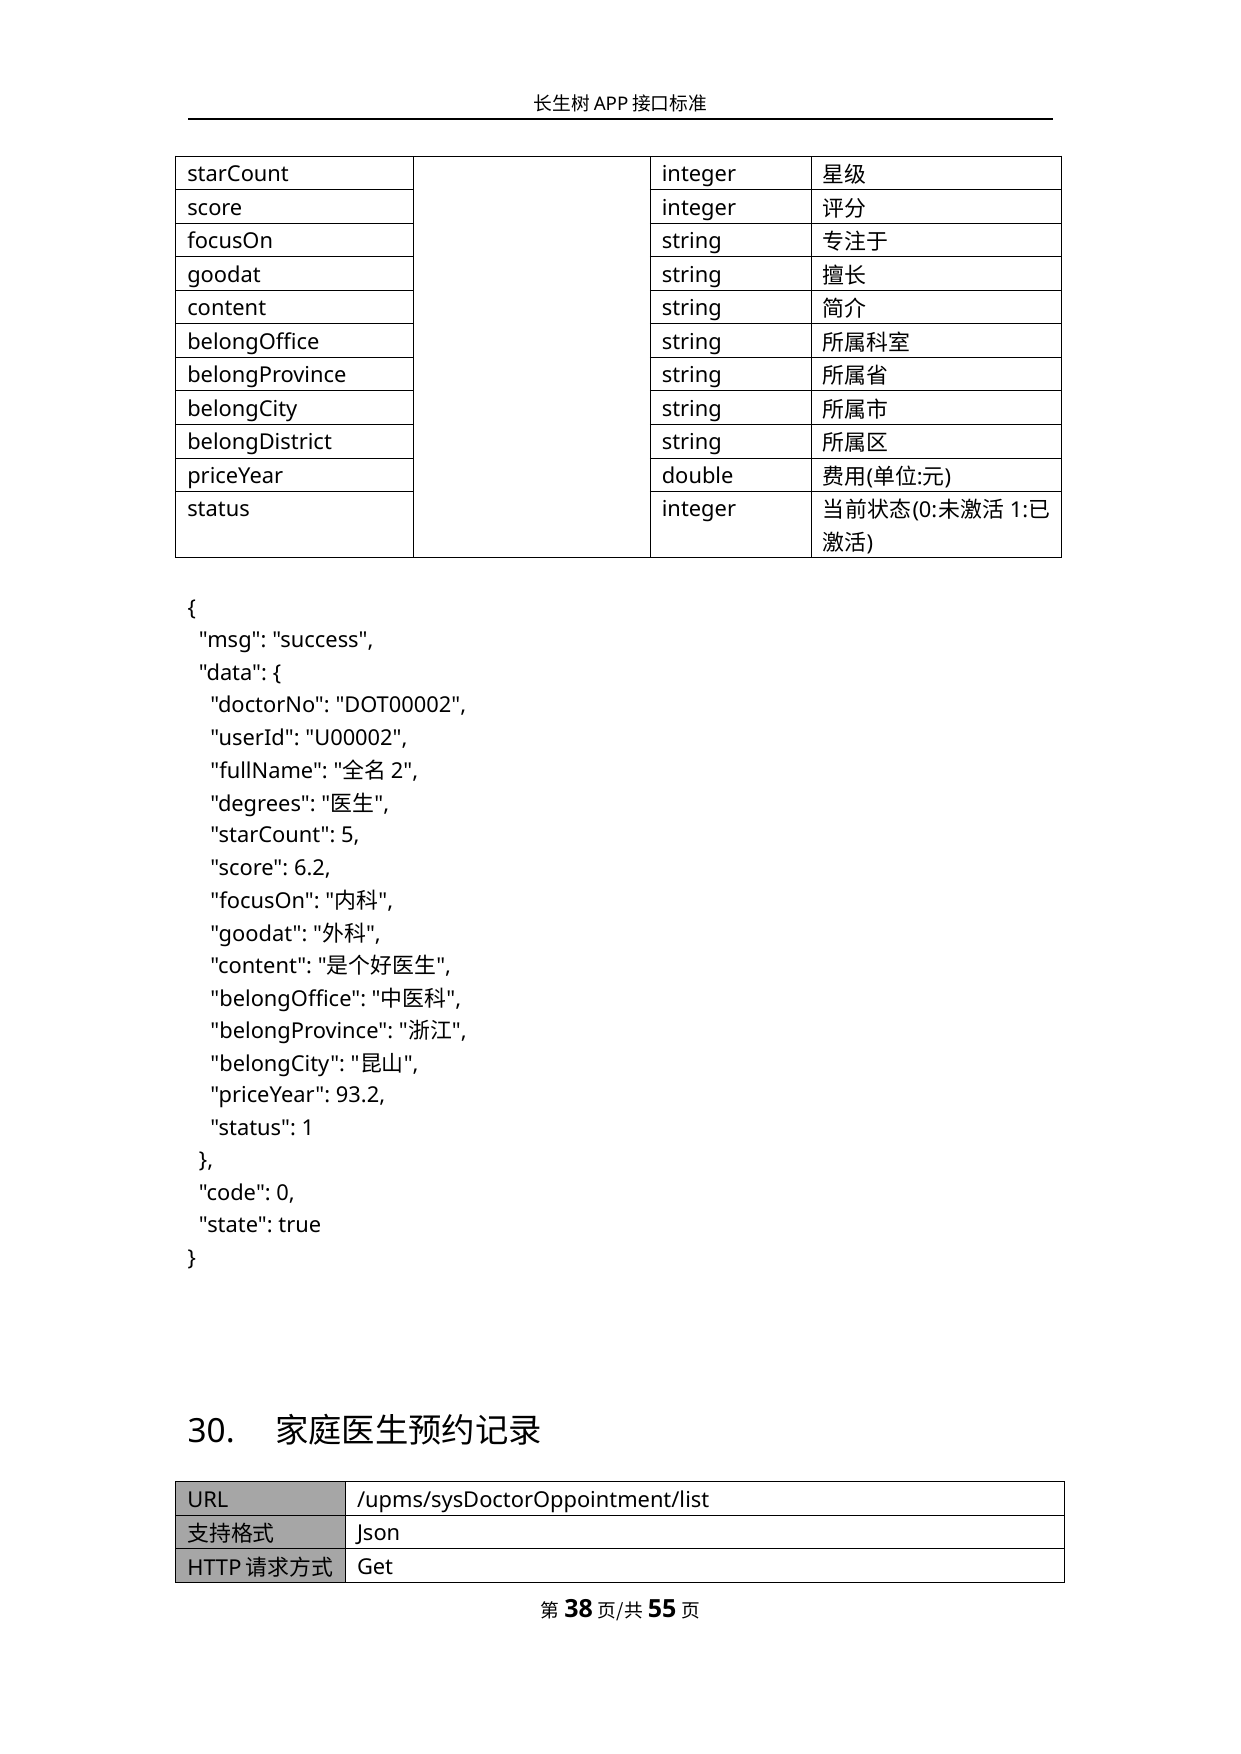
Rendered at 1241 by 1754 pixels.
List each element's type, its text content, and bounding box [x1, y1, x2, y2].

text "userId": "U00002", [187, 721, 1053, 753]
text "code": 0, [187, 1176, 1053, 1208]
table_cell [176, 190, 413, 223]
text "belongCity": "昆山", [187, 1046, 1053, 1078]
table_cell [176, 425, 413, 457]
text "fullName": "全名2", [187, 753, 1053, 786]
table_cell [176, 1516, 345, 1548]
text "degrees": "医生", [187, 786, 1053, 818]
text "state": true [187, 1208, 1053, 1241]
text "msg": "success", [187, 623, 1053, 656]
text } [187, 1241, 1053, 1273]
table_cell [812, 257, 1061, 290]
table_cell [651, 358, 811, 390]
text "goodat": "外科", [187, 916, 1053, 948]
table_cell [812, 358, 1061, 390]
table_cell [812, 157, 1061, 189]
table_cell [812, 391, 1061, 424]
text "content": "是个好医生", [187, 948, 1053, 981]
text "status": 1 [187, 1111, 1053, 1143]
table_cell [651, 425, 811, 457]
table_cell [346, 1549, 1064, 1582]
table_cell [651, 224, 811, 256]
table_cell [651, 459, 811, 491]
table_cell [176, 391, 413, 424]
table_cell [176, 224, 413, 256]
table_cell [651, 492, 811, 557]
text }, [187, 1143, 1053, 1176]
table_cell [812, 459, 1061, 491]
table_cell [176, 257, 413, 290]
text "starCount": 5, [187, 818, 1053, 851]
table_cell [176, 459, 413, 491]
subtitle 家庭医生预约记录 [187, 1396, 1053, 1461]
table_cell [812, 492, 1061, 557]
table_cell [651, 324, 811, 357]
text "priceYear": 93.2, [187, 1078, 1053, 1111]
text "belongOffice": "中医科", [187, 981, 1053, 1013]
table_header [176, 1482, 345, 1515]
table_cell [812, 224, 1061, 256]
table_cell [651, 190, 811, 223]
text "data": { [187, 656, 1053, 688]
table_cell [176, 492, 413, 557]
text "focusOn": "内科", [187, 883, 1053, 916]
text "score": 6.2, [187, 851, 1053, 883]
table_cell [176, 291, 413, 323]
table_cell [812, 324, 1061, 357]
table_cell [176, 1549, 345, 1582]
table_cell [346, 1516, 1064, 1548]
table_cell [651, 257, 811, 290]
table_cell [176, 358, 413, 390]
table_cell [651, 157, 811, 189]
text { [187, 591, 1053, 623]
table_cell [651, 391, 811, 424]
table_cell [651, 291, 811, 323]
text "doctorNo": "DOT00002", [187, 688, 1053, 721]
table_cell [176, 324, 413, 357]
text "belongProvince": "浙江", [187, 1013, 1053, 1046]
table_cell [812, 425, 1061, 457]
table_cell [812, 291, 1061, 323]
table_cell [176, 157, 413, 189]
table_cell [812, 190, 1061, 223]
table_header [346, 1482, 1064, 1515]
